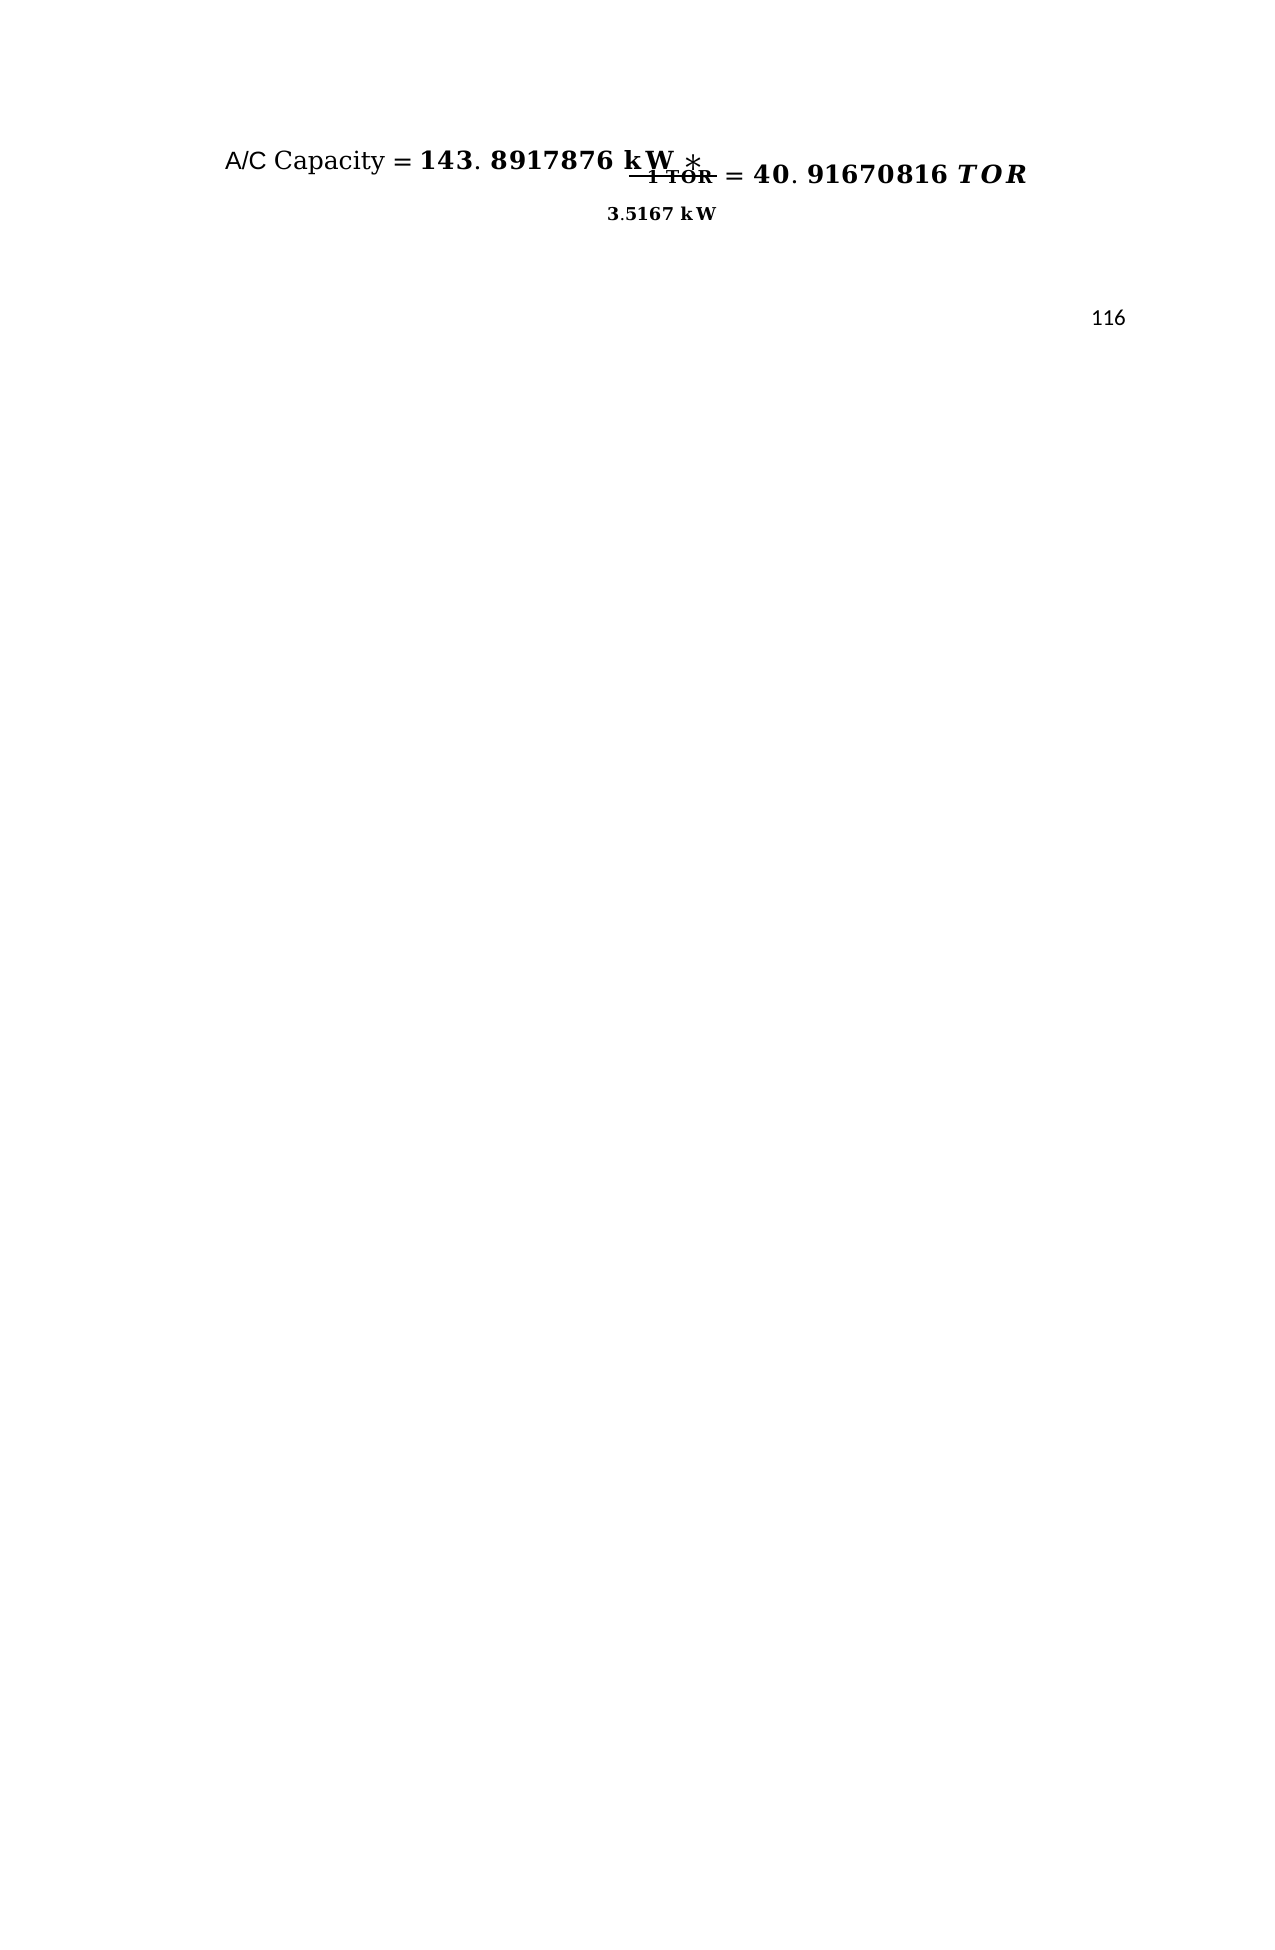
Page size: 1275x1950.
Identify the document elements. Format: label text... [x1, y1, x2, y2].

text 𝟑.𝟓𝟏𝟔𝟕 𝐤𝐖 [110, 208, 717, 223]
text = 𝟒𝟎. 𝟗𝟏𝟔𝟕𝟎𝟖𝟏𝟔 𝑻𝑶𝑹 [724, 159, 1142, 189]
text A/C Capacity = 𝟏𝟒𝟑. 𝟖𝟗𝟏𝟕𝟖𝟕𝟔 𝐤𝐖 ∗ 𝟏 𝐓𝐎𝐑 [225, 144, 717, 208]
text 116 [110, 303, 1126, 331]
